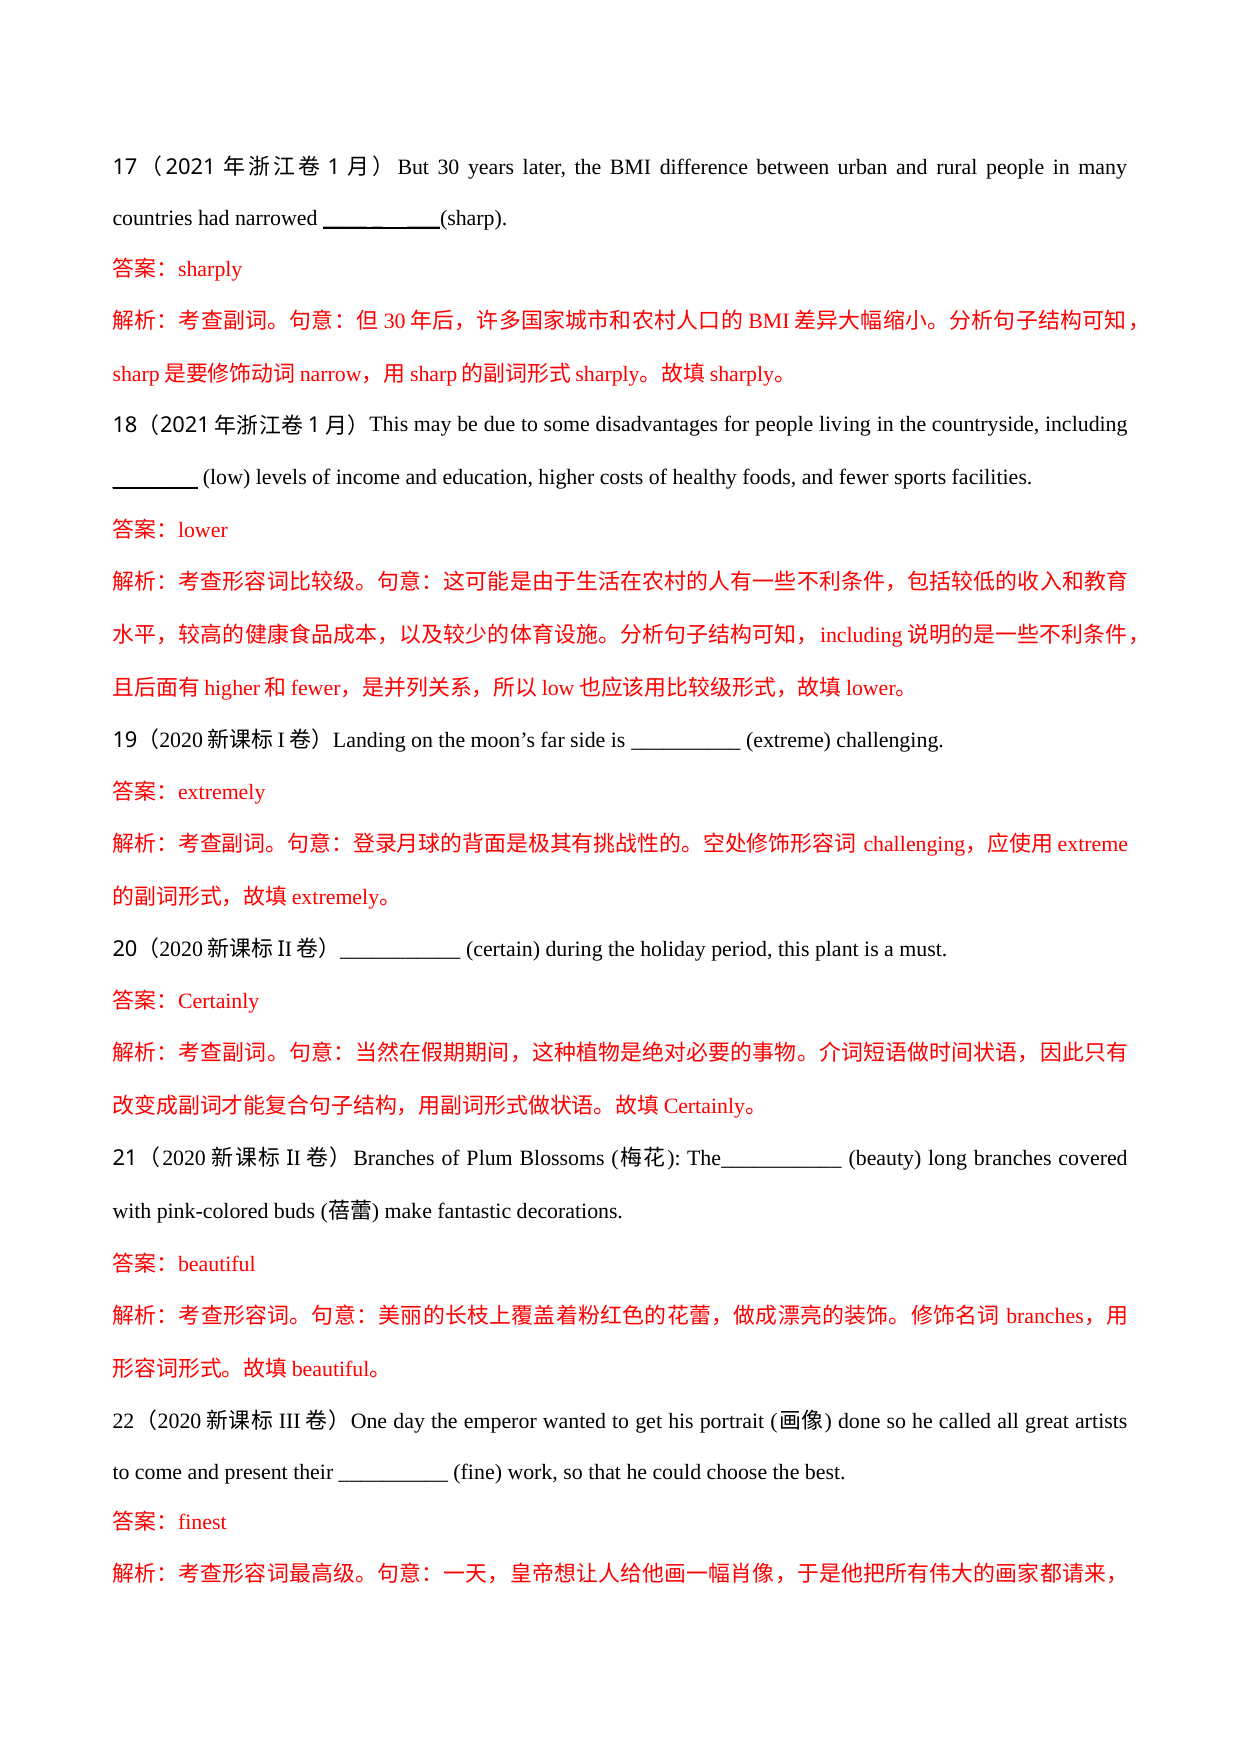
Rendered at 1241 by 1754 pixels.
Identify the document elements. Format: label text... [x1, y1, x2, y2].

text 解析：考查副词。句意：登录月球的背面是极其有挑战性的。空处修饰形容词challenging，应使用extreme的副词形式，故填extremely。 [112, 825, 1128, 911]
text 答案：sharply [112, 250, 1128, 283]
text 解析：考查形容词。句意：美丽的长枝上覆盖着粉红色的花蕾，做成漂亮的装饰。修饰名词branches，用形容词形式。故填beautiful。 [112, 1297, 1128, 1383]
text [112, 1555, 1128, 1588]
text 解析：考查副词。句意：但30年后，许多国家城市和农村人口的BMI差异大幅缩小。分析句子结构可知，sharp是要修饰动词narrow，用sharp的副词形式sharply。故填sharply。 [112, 302, 1128, 388]
text 解析：考查副词。句意：当然在假期期间，这种植物是绝对必要的事物。介词短语做时间状语，因此只有改变成副词才能复合句子结构，用副词形式做状语。故填Certainly。 [112, 1035, 1128, 1121]
text 答案：lower [112, 511, 1128, 544]
text 答案：beautiful [112, 1245, 1128, 1278]
text 解析：考查形容词比较级。句意：这可能是由于生活在农村的人有一些不利条件，包括较低的收入和教育水平，较高的健康食品成本，以及较少的体育设施。分析句子结构可知，including说明的是一些不利条件，且后面有higher和fewer，是并列关系，所以low也应该用比较级形式，故填lower。 [112, 563, 1128, 702]
text 22（2020新课标III卷）One day the emperor wanted to get his portrait (画像) done so he called all great artists to come and present their __________ (fine) work, so that he could choose the best. [112, 1402, 1128, 1488]
text 18（2021年浙江卷1月）This may be due to some disadvantages for people living in the countryside, including ____ ___ (low) levels of income and education, higher costs of healthy foods, and fewer sports facilities. [112, 407, 1128, 493]
text 答案：finest [112, 1503, 1128, 1536]
text 21（2020新课标II卷）Branches of Plum Blossoms (梅花): The___________ (beauty) long branches covered with pink-colored buds (蓓蕾) make fantastic decorations. [112, 1140, 1128, 1226]
text 答案：Certainly [112, 983, 1128, 1016]
text 答案：extremely [112, 773, 1128, 806]
text 20（2020新课标II卷）___________ (certain) during the holiday period, this plant is a must. [112, 930, 1128, 963]
text 17（2021年浙江卷1月）But 30 years later, the BMI difference between urban and rural people in many countries had narrowed ____ _ ___(sharp). [112, 148, 1128, 234]
text 19（2020新课标I卷）Landing on the moon’s far side is __________ (extreme) challenging. [112, 721, 1128, 754]
